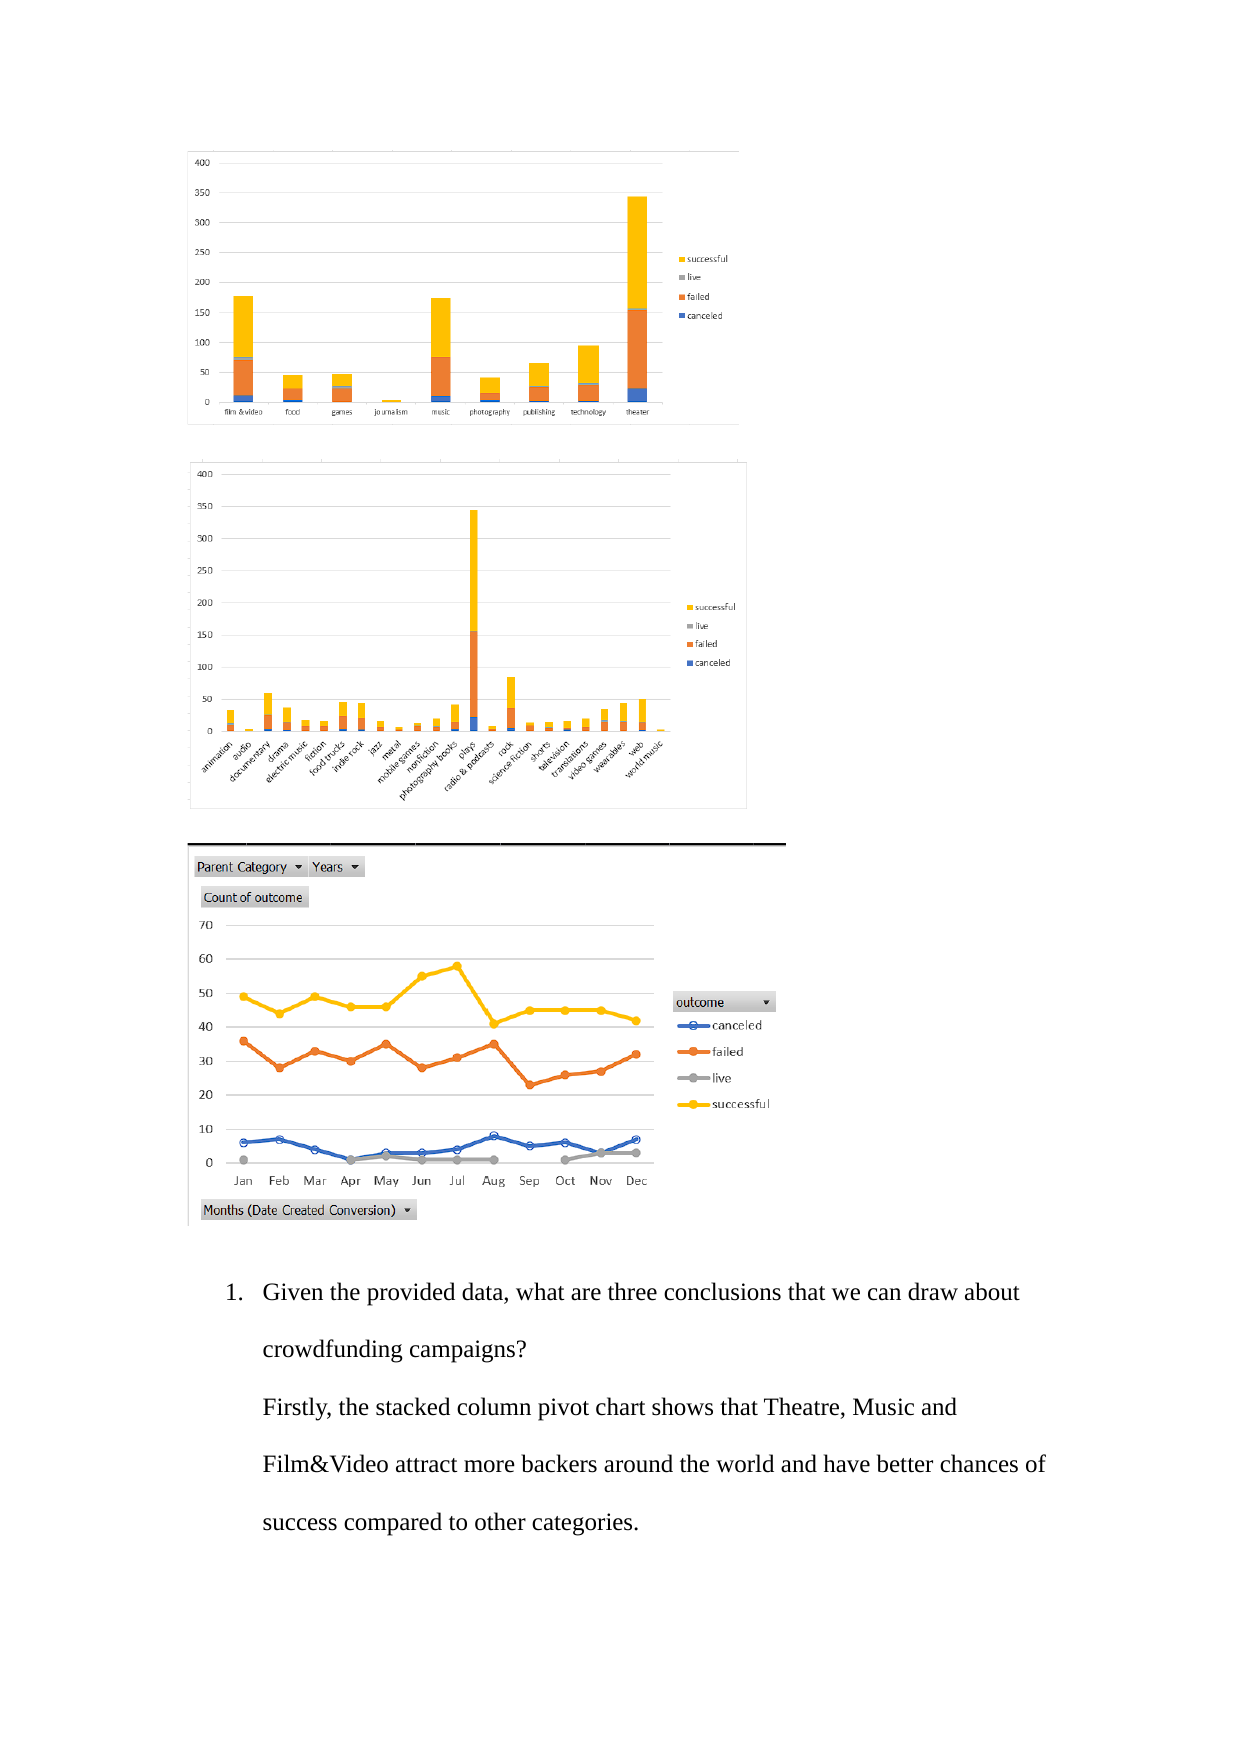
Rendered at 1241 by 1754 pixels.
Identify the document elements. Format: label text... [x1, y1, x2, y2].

picture [187, 843, 786, 1226]
picture [187, 150, 739, 425]
picture [187, 459, 747, 809]
list Given the provided data, what are three conclusions that we can draw about crowdfunding campaigns? [225, 1277, 1053, 1363]
list Firstly, the stacked column pivot chart shows that Theatre, Music and Film&Video attract more backers around the world and have better chances of success compared to other categories. [262, 1392, 1053, 1535]
